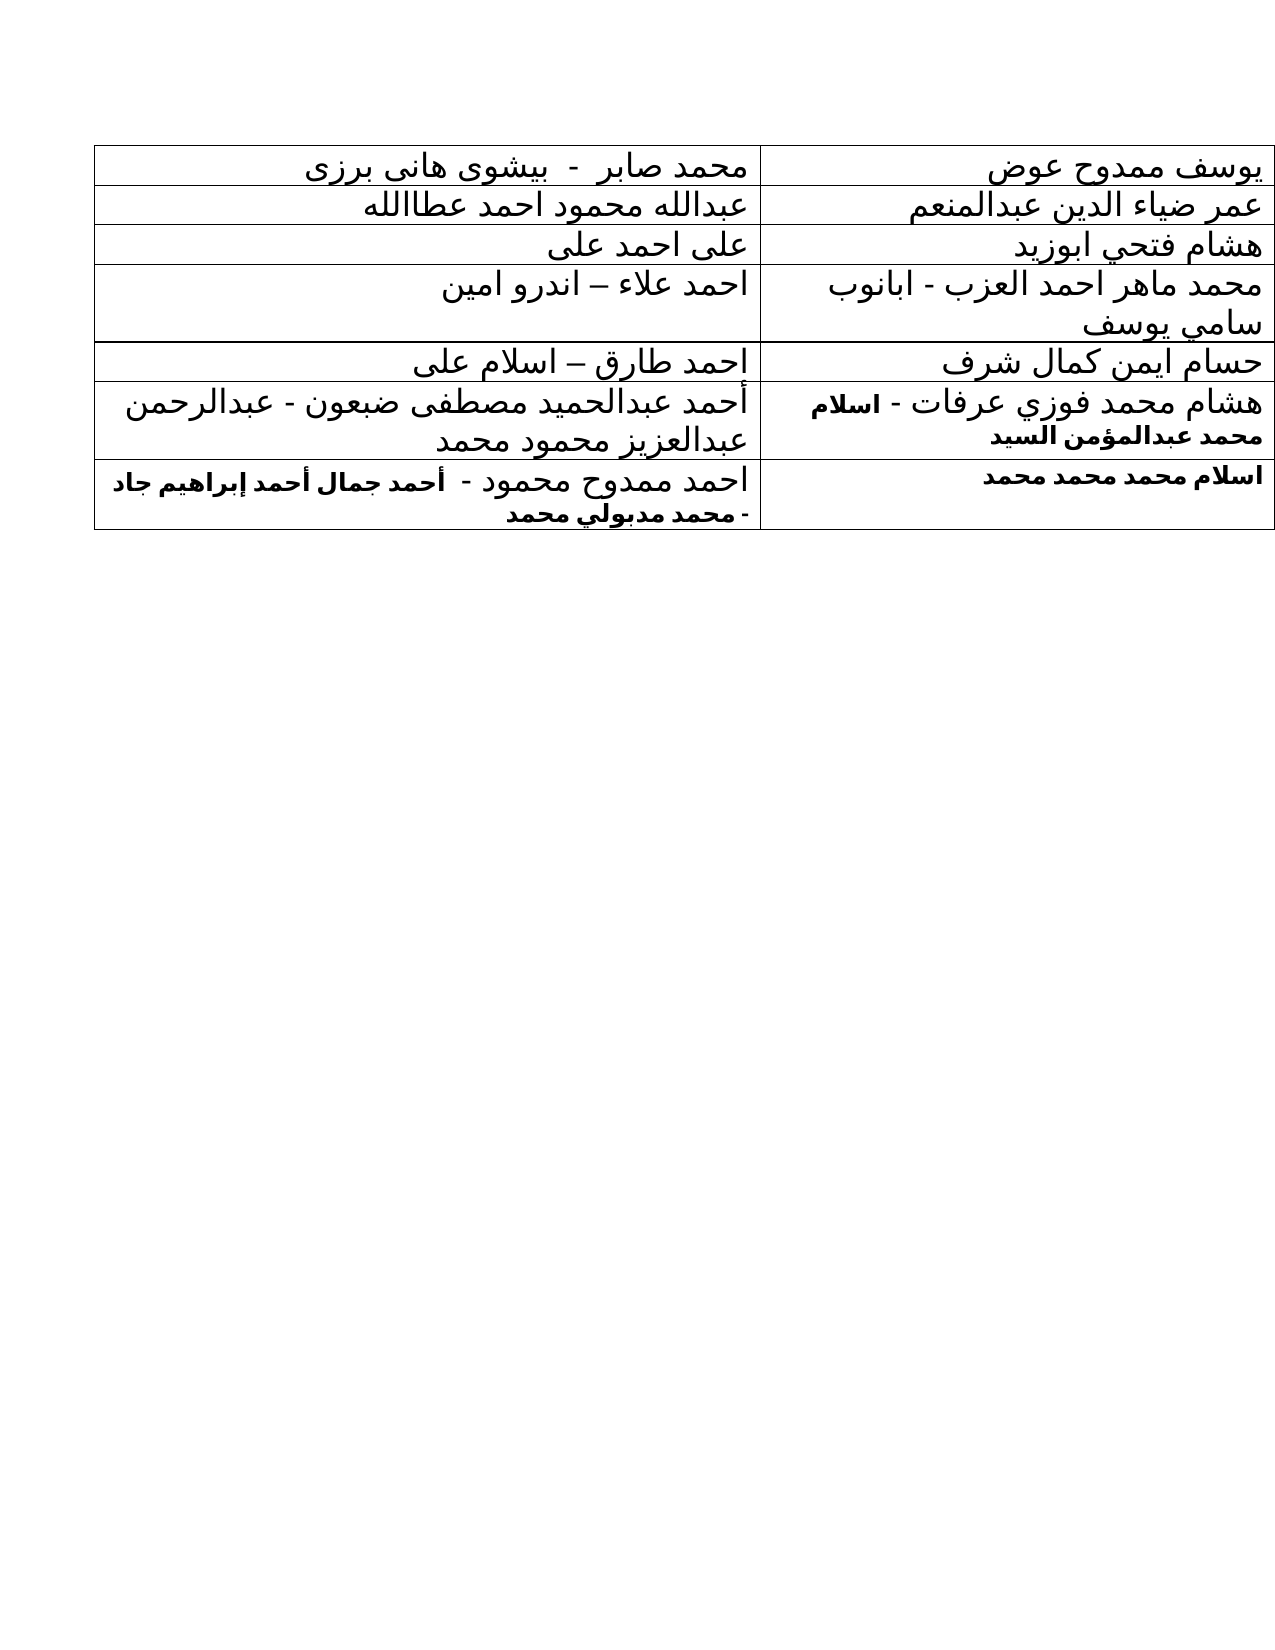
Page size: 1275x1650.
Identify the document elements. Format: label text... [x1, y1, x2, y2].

table_header يوسف ممدوح عوض [761, 146, 1274, 184]
table_cell هشام محمد فوزي عرفات - اسلام محمد عبدالمؤمن السيد [761, 382, 1274, 459]
table_cell حسام ايمن كمال شرف [761, 343, 1274, 381]
table_cell عبدالله محمود احمد عطاالله [95, 186, 760, 224]
table_cell عمر ضياء الدين عبدالمنعم [761, 186, 1274, 224]
table_cell احمد طارق – اسلام على [95, 343, 760, 381]
table_cell اسلام محمد محمد محمد [761, 460, 1274, 529]
table_header محمد صابر - بيشوى هانى برزى [95, 146, 760, 184]
table_cell أحمد عبدالحميد مصطفى ضبعون - عبدالرحمن عبدالعزيز محمود محمد [95, 382, 760, 459]
table_cell على احمد على [95, 225, 760, 263]
table_cell احمد علاء – اندرو امين [95, 265, 760, 341]
table_cell احمد ممدوح محمود - أحمد جمال أحمد إبراهيم جاد - محمد مدبولي محمد [95, 460, 760, 529]
table_cell هشام فتحي ابوزيد [761, 225, 1274, 263]
table_cell محمد ماهر احمد العزب - ابانوب سامي يوسف [761, 265, 1274, 341]
